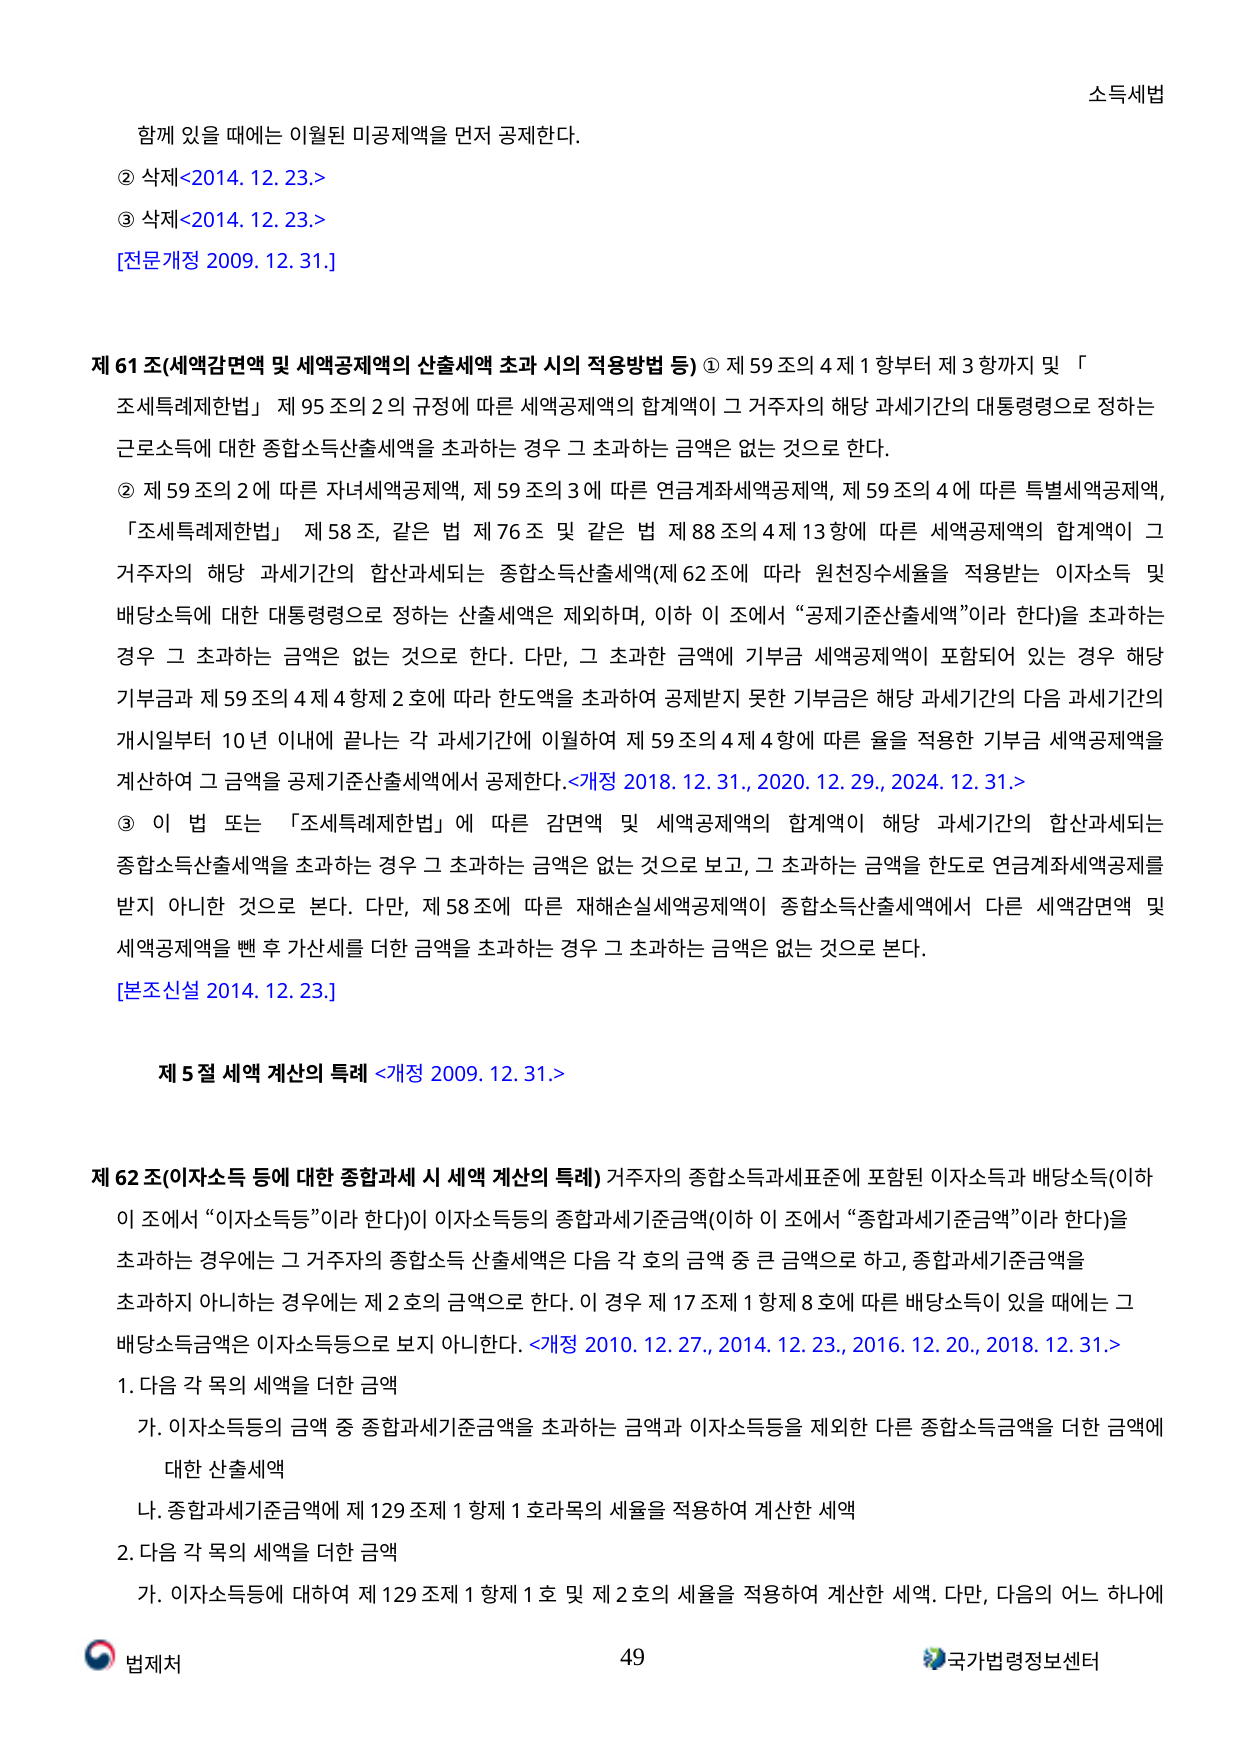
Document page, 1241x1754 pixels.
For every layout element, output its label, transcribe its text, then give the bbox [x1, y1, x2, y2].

text ② 삭제<2014. 12. 23.> [117, 150, 1165, 192]
text [본조신설 2014. 12. 23.] [117, 962, 1165, 1004]
text 가. 이자소득등의 금액 중 종합과세기준금액을 초과하는 금액과 이자소득등을 제외한 다른 종합소득금액을 더한 금액에 대한 산출세액 [137, 1400, 1165, 1483]
text ③ 이 법 또는 「조세특례제한법」에 따른 감면액 및 세액공제액의 합계액이 해당 과세기간의 합산과세되는 종합소득산출세액을 초과하는 경우 그 초과하는 금액은 없는 것으로 보고, 그 초과하는 금액을 한도로 연금계좌세액공제를 받지 아니한 것으로 본다. 다만, 제58조에 따른 재해손실세액공제액이 종합소득산출세액에서 다른 세액감면액 및 세액공제액을 뺀 후 가산세를 더한 금액을 초과하는 경우 그 초과하는 금액은 없는 것으로 본다. [117, 796, 1165, 962]
text 제61조(세액감면액 및 세액공제액의 산출세액 초과 시의 적용방법 등) ① 제59조의4제1항부터 제3항까지 및 「조세특례제한법」 제95조의2의 규정에 따른 세액공제액의 합계액이 그 거주자의 해당 과세기간의 대통령령으로 정하는 근로소득에 대한 종합소득산출세액을 초과하는 경우 그 초과하는 금액은 없는 것으로 한다. [92, 337, 1165, 462]
text 2. 다음 각 목의 세액을 더한 금액 [117, 1525, 1165, 1567]
picture [75, 1637, 126, 1673]
text 나. 종합과세기준금액에 제129조제1항제1호라목의 세율을 적용하여 계산한 세액 [137, 1483, 1165, 1525]
text 제62조(이자소득 등에 대한 종합과세 시 세액 계산의 특례) 거주자의 종합소득과세표준에 포함된 이자소득과 배당소득(이하 이 조에서 “이자소득등”이라 한다)이 이자소득등의 종합과세기준금액(이하 이 조에서 “종합과세기준금액”이라 한다)을 초과하는 경우에는 그 거주자의 종합소득 산출세액은 다음 각 호의 금액 중 큰 금액으로 하고, 종합과세기준금액을 초과하지 아니하는 경우에는 제2호의 금액으로 한다. 이 경우 제17조제1항제8호에 따른 배당소득이 있을 때에는 그 배당소득금액은 이자소득등으로 보지 아니한다. <개정 2010. 12. 27., 2014. 12. 23., 2016. 12. 20., 2018. 12. 31.> [92, 1150, 1165, 1358]
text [137, 1567, 1165, 1608]
text 1. 다음 각 목의 세액을 더한 금액 [117, 1358, 1165, 1400]
text 제5절 세액 계산의 특례 <개정 2009. 12. 31.> [158, 1046, 1165, 1087]
text ③ 삭제<2014. 12. 23.> [117, 192, 1165, 233]
text ② 제59조의2에 따른 자녀세액공제액, 제59조의3에 따른 연금계좌세액공제액, 제59조의4에 따른 특별세액공제액, 「조세특례제한법」 제58조, 같은 법 제76조 및 같은 법 제88조의4제13항에 따른 세액공제액의 합계액이 그 거주자의 해당 과세기간의 합산과세되는 종합소득산출세액(제62조에 따라 원천징수세율을 적용받는 이자소득 및 배당소득에 대한 대통령령으로 정하는 산출세액은 제외하며, 이하 이 조에서 “공제기준산출세액”이라 한다)을 초과하는 경우 그 초과하는 금액은 없는 것으로 한다. 다만, 그 초과한 금액에 기부금 세액공제액이 포함되어 있는 경우 해당 기부금과 제59조의4제4항제2호에 따라 한도액을 초과하여 공제받지 못한 기부금은 해당 과세기간의 다음 과세기간의 개시일부터 10년 이내에 끝나는 각 과세기간에 이월하여 제59조의4제4항에 따른 율을 적용한 기부금 세액공제액을 계산하여 그 금액을 공제기준산출세액에서 공제한다.<개정 2018. 12. 31., 2020. 12. 29., 2024. 12. 31.> [117, 462, 1165, 796]
picture [892, 1637, 948, 1670]
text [117, 108, 1165, 150]
text [전문개정 2009. 12. 31.] [117, 233, 1165, 275]
